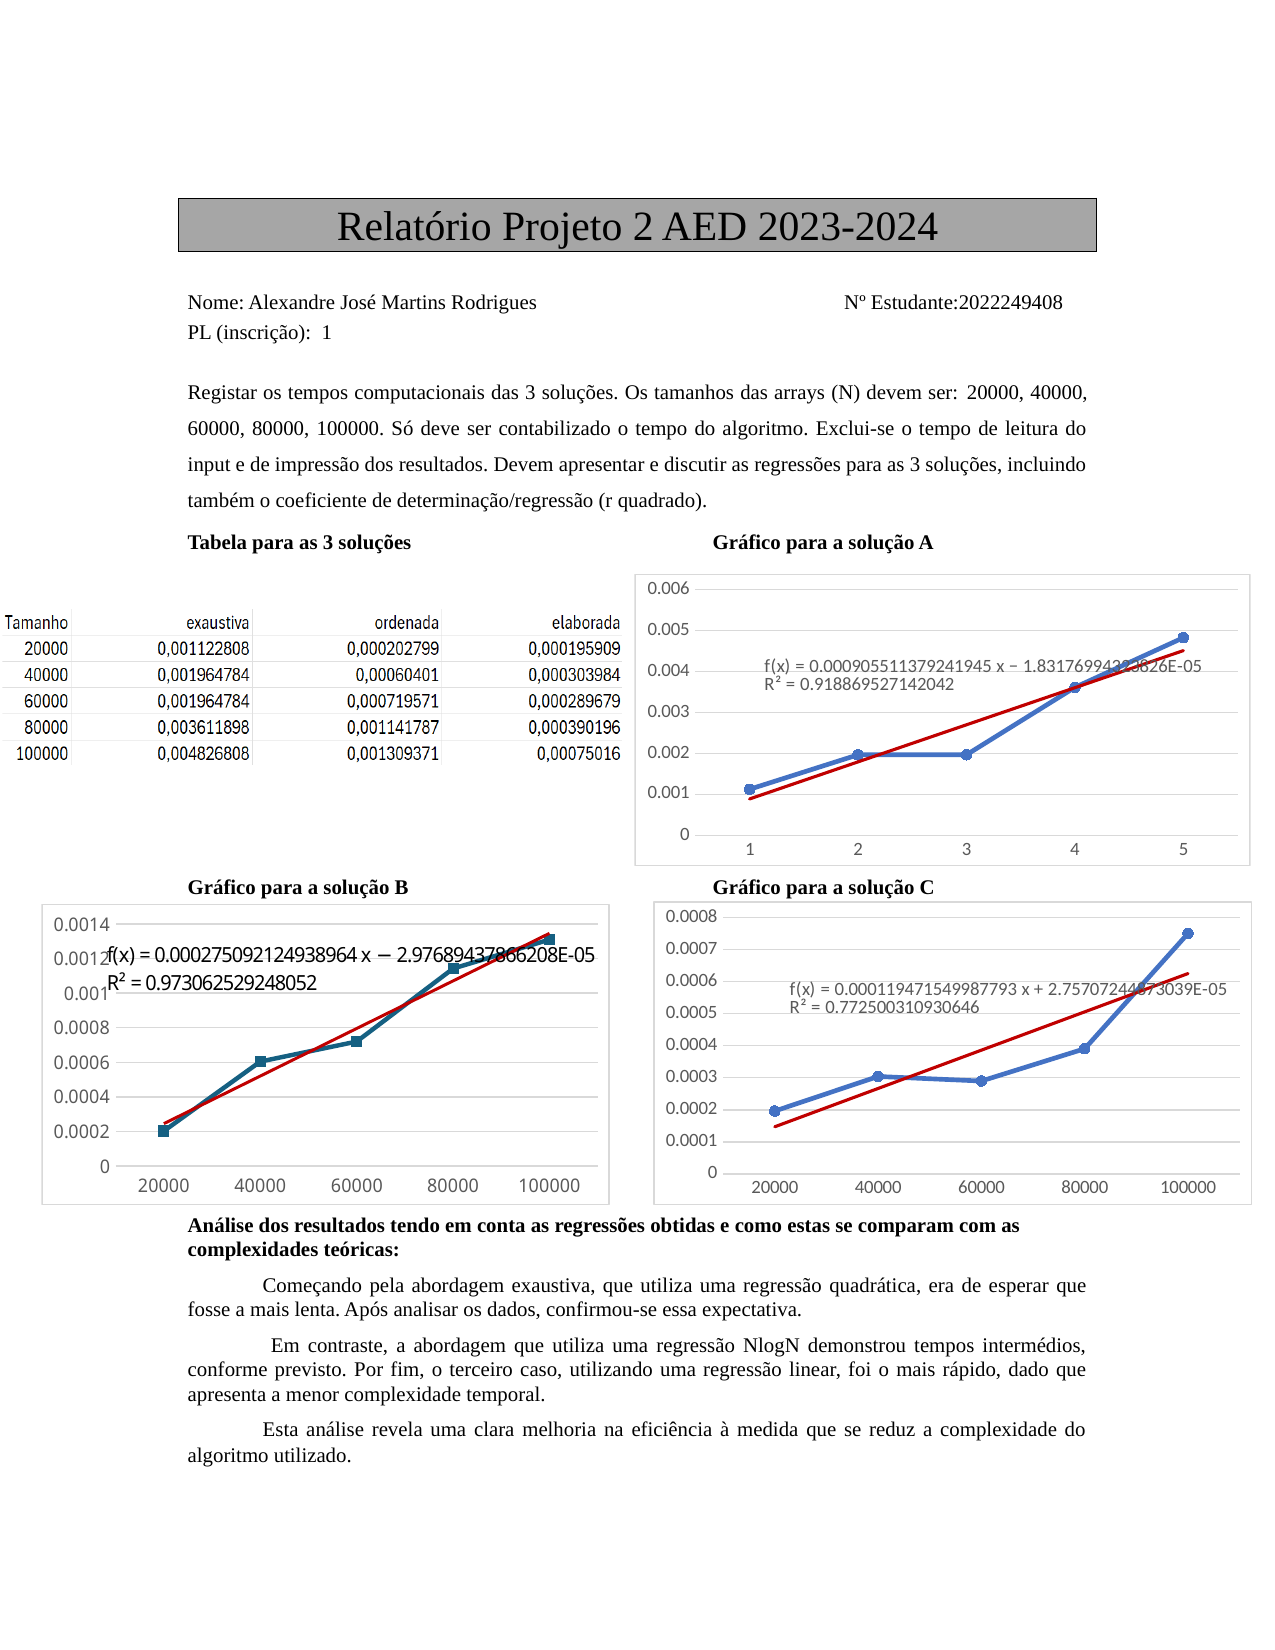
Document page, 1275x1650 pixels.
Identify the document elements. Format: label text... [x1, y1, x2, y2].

text PL (inscrição): 1 [187, 320, 1087, 344]
text Em contraste, a abordagem que utiliza uma regressão NlogN demonstrou tempos intermédios, conforme previsto. Por fim, o terceiro caso, utilizando uma regressão linear, foi o mais rápido, dado que apresenta a menor complexidade temporal. [187, 1333, 1087, 1406]
text Relatório Projeto 2 AED 2023-2024 [179, 199, 1096, 251]
text Gráfico para a solução B Gráfico para a solução C [187, 875, 1087, 899]
text Análise dos resultados tendo em conta as regressões obtidas e como estas se comparam com as complexidades teóricas: [187, 1213, 1087, 1261]
text Esta análise revela uma clara melhoria na eficiência à medida que se reduz a complexidade do algoritmo utilizado. [187, 1417, 1087, 1468]
text Registar os tempos computacionais das 3 soluções. Os tamanhos das arrays (N) devem ser: 20000, 40000, 60000, 80000, 100000. Só deve ser contabilizado o tempo do algoritmo. Exclui-se o tempo de leitura do input e de impressão dos resultados. Devem apresentar e discutir as regressões para as 3 soluções, incluindo também o coeficiente de determinação/regressão (r quadrado). [187, 380, 1087, 512]
picture [2, 609, 622, 765]
text Começando pela abordagem exaustiva, que utiliza uma regressão quadrática, era de esperar que fosse a mais lenta. Após analisar os dados, confirmou-se essa expectativa. [187, 1273, 1087, 1321]
text Tabela para as 3 soluções Gráfico para a solução A [187, 530, 1087, 554]
text Nome: Alexandre José Martins Rodrigues Nº Estudante:2022249408 [187, 290, 1087, 314]
